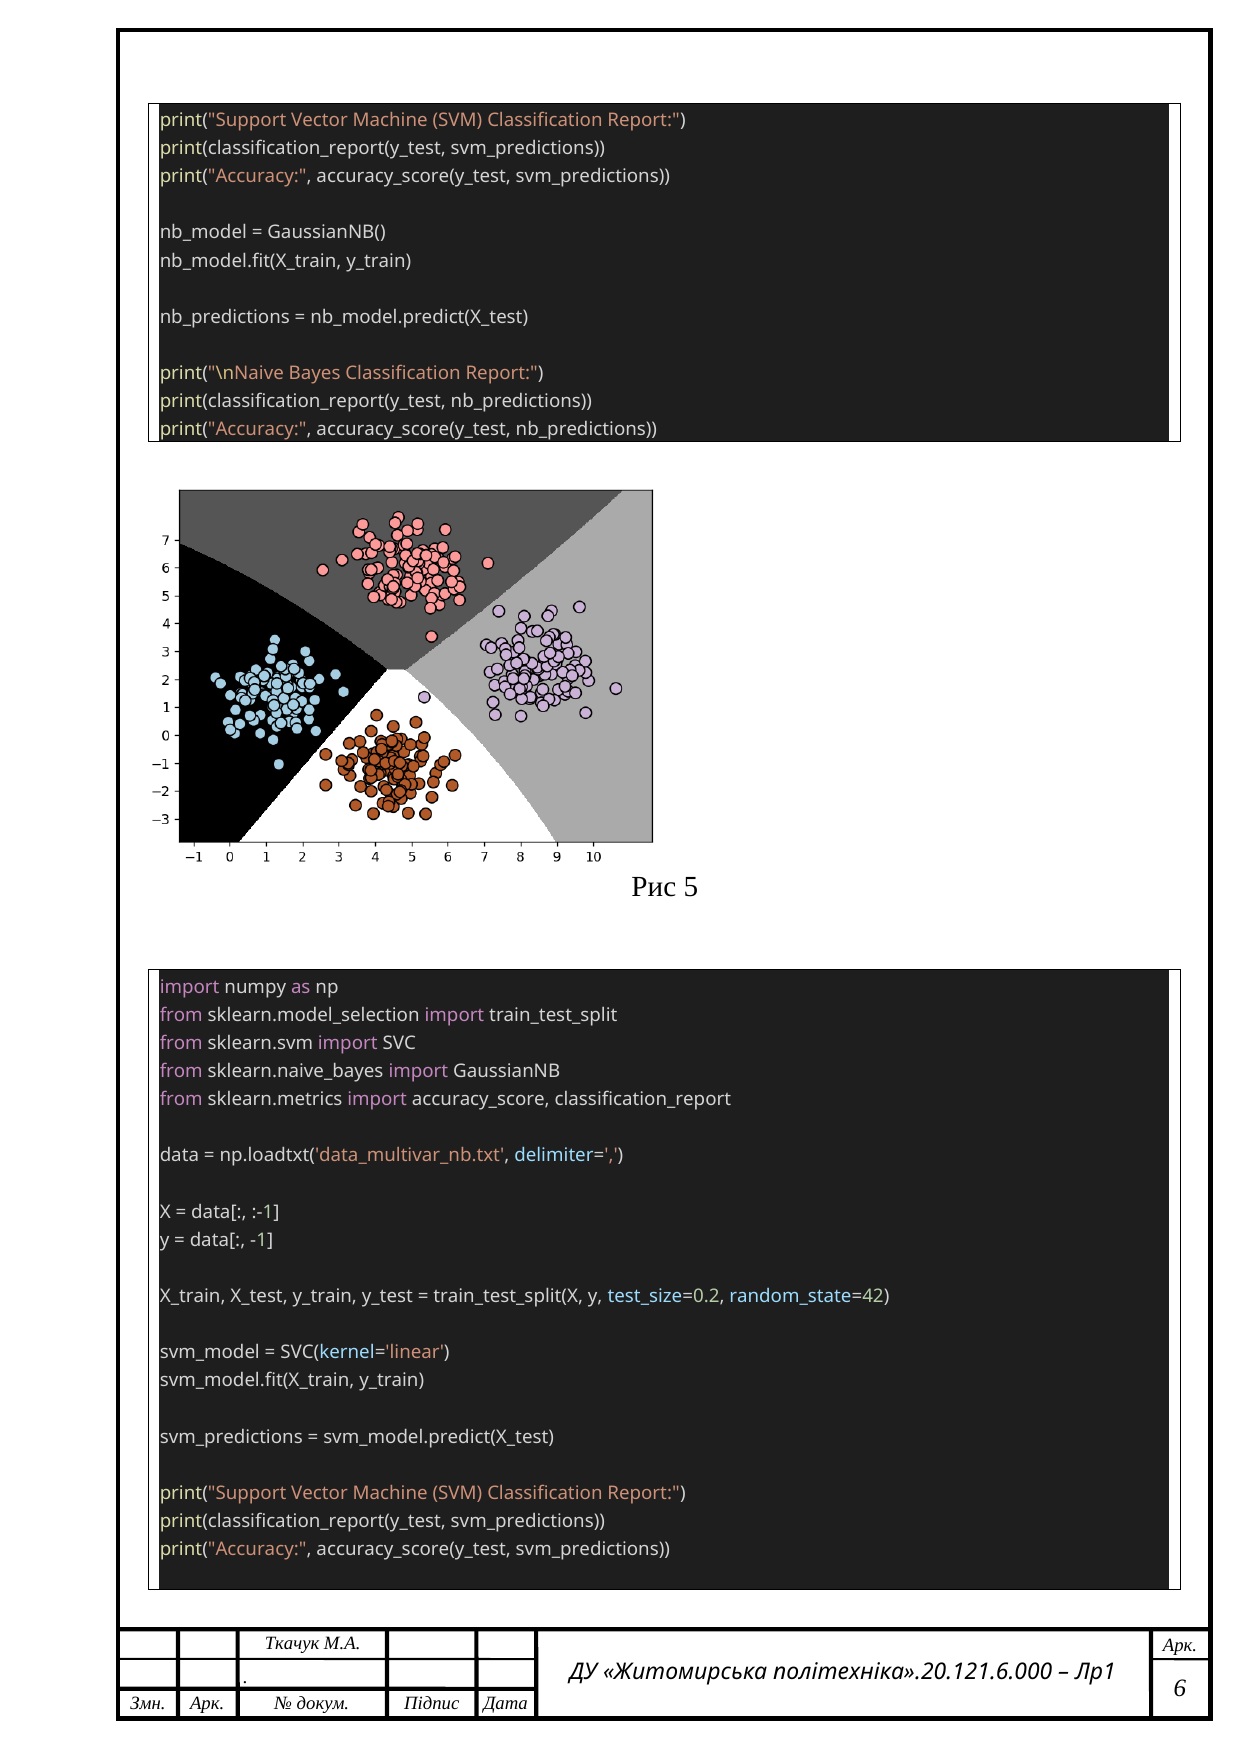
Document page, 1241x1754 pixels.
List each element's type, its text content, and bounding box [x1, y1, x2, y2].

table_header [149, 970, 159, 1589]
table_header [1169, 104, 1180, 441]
text Рис 5 [148, 869, 1181, 902]
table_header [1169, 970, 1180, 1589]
picture [147, 475, 669, 869]
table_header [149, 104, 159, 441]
